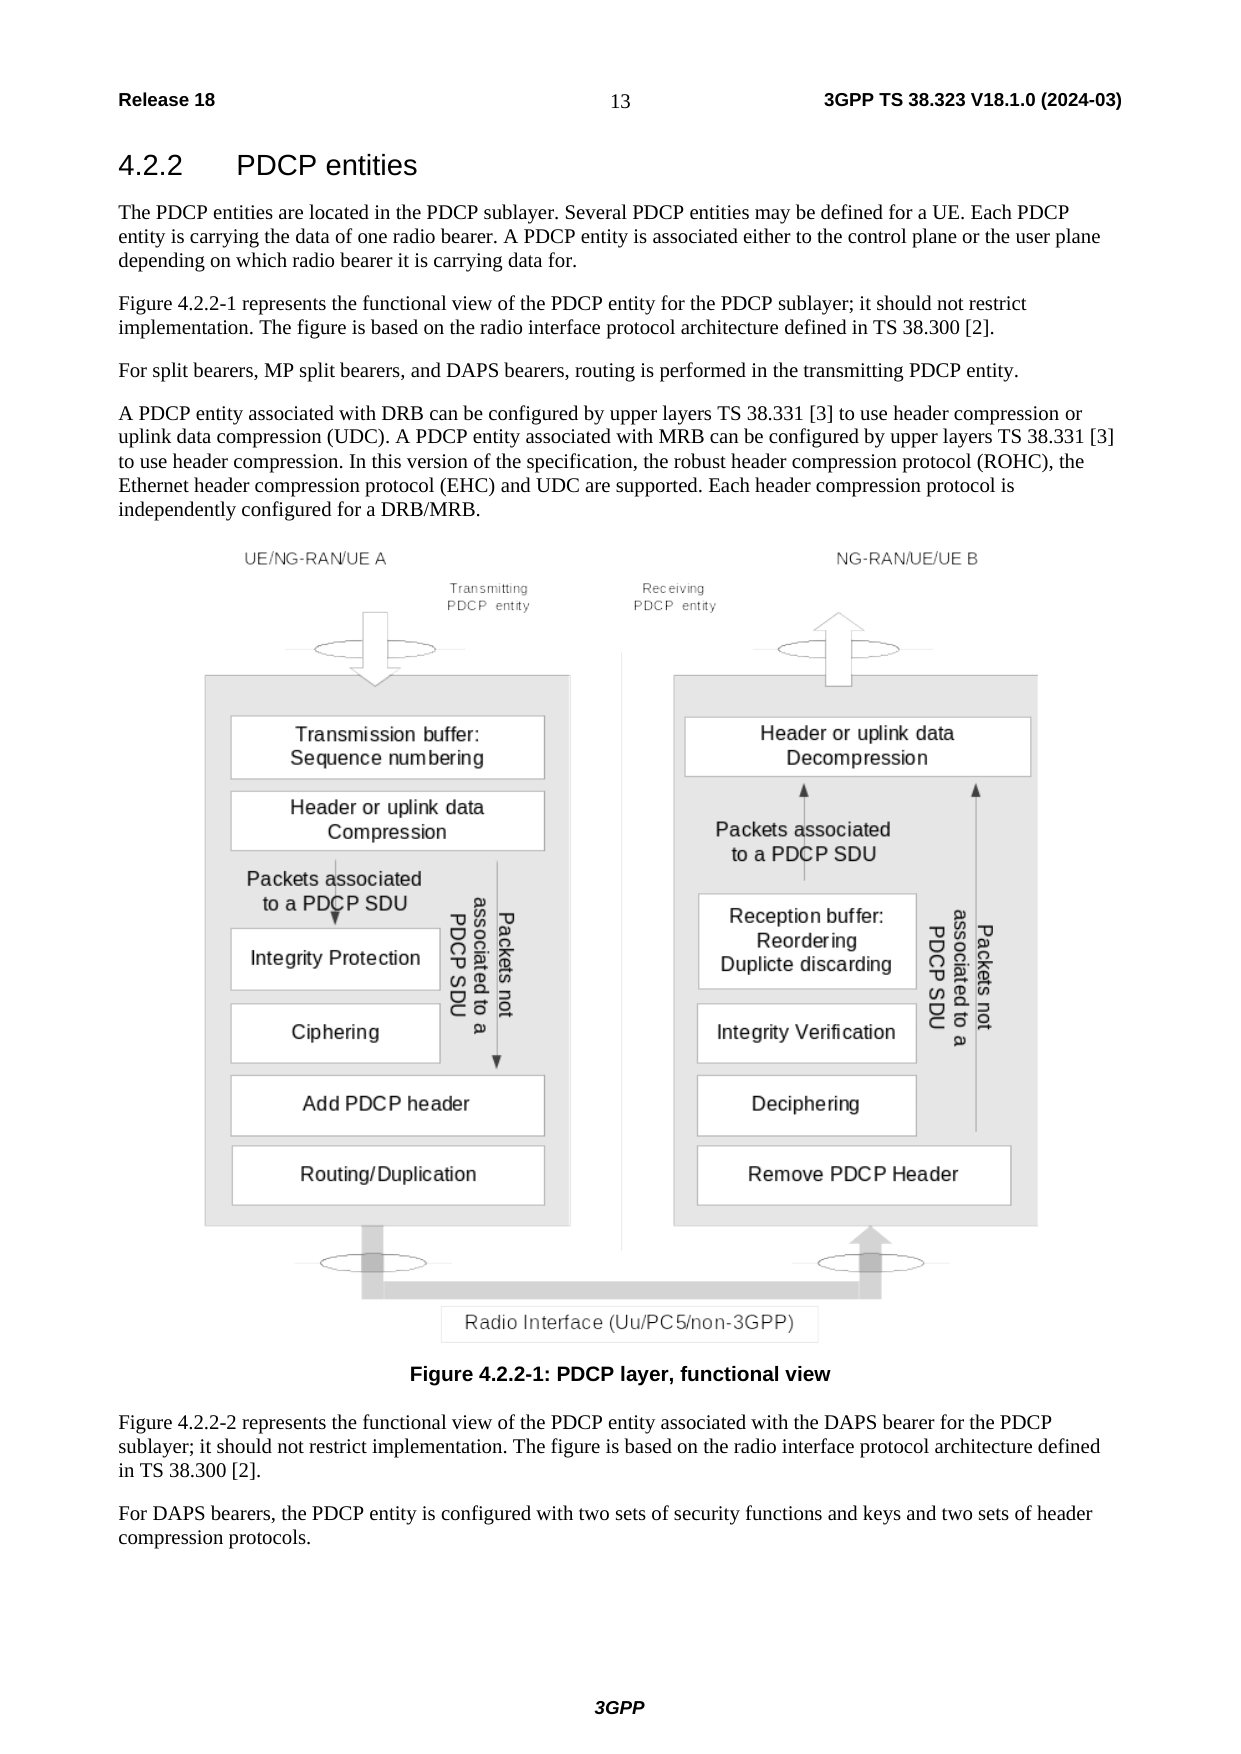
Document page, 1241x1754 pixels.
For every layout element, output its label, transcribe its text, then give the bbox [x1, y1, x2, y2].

text The PDCP entities are located in the PDCP sublayer. Several PDCP entities may be defined for a UE. Each PDCP entity is carrying the data of one radio bearer. A PDCP entity is associated either to the control plane or the user plane depending on which radio bearer it is carrying data for. [118, 200, 1122, 272]
text Figure 4.2.2-2 represents the functional view of the PDCP entity associated with the DAPS bearer for the PDCP sublayer; it should not restrict implementation. The figure is based on the radio interface protocol architecture defined in TS 38.300 [2]. [118, 1410, 1122, 1482]
text For DAPS bearers, the PDCP entity is configured with two sets of security functions and keys and two sets of header compression protocols. [118, 1501, 1122, 1549]
subtitle 4.2.2 PDCP entities [118, 147, 1122, 181]
text A PDCP entity associated with DRB can be configured by upper layers TS 38.331 [3] to use header compression or uplink data compression (UDC). A PDCP entity associated with MRB can be configured by upper layers TS 38.331 [3] to use header compression. In this version of the specification, the robust header compression protocol (ROHC), the Ethernet header compression protocol (EHC) and UDC are supported. Each header compression protocol is independently configured for a DRB/MRB. [118, 400, 1122, 521]
text Figure 4.2.2-1: PDCP layer, functional view [118, 1361, 1122, 1385]
text Figure 4.2.2-1 represents the functional view of the PDCP entity for the PDCP sublayer; it should not restrict implementation. The figure is based on the radio interface protocol architecture defined in TS 38.300 [2]. [118, 291, 1122, 339]
text For split bearers, MP split bearers, and DAPS bearers, routing is performed in the transmitting PDCP entity. [118, 358, 1122, 382]
